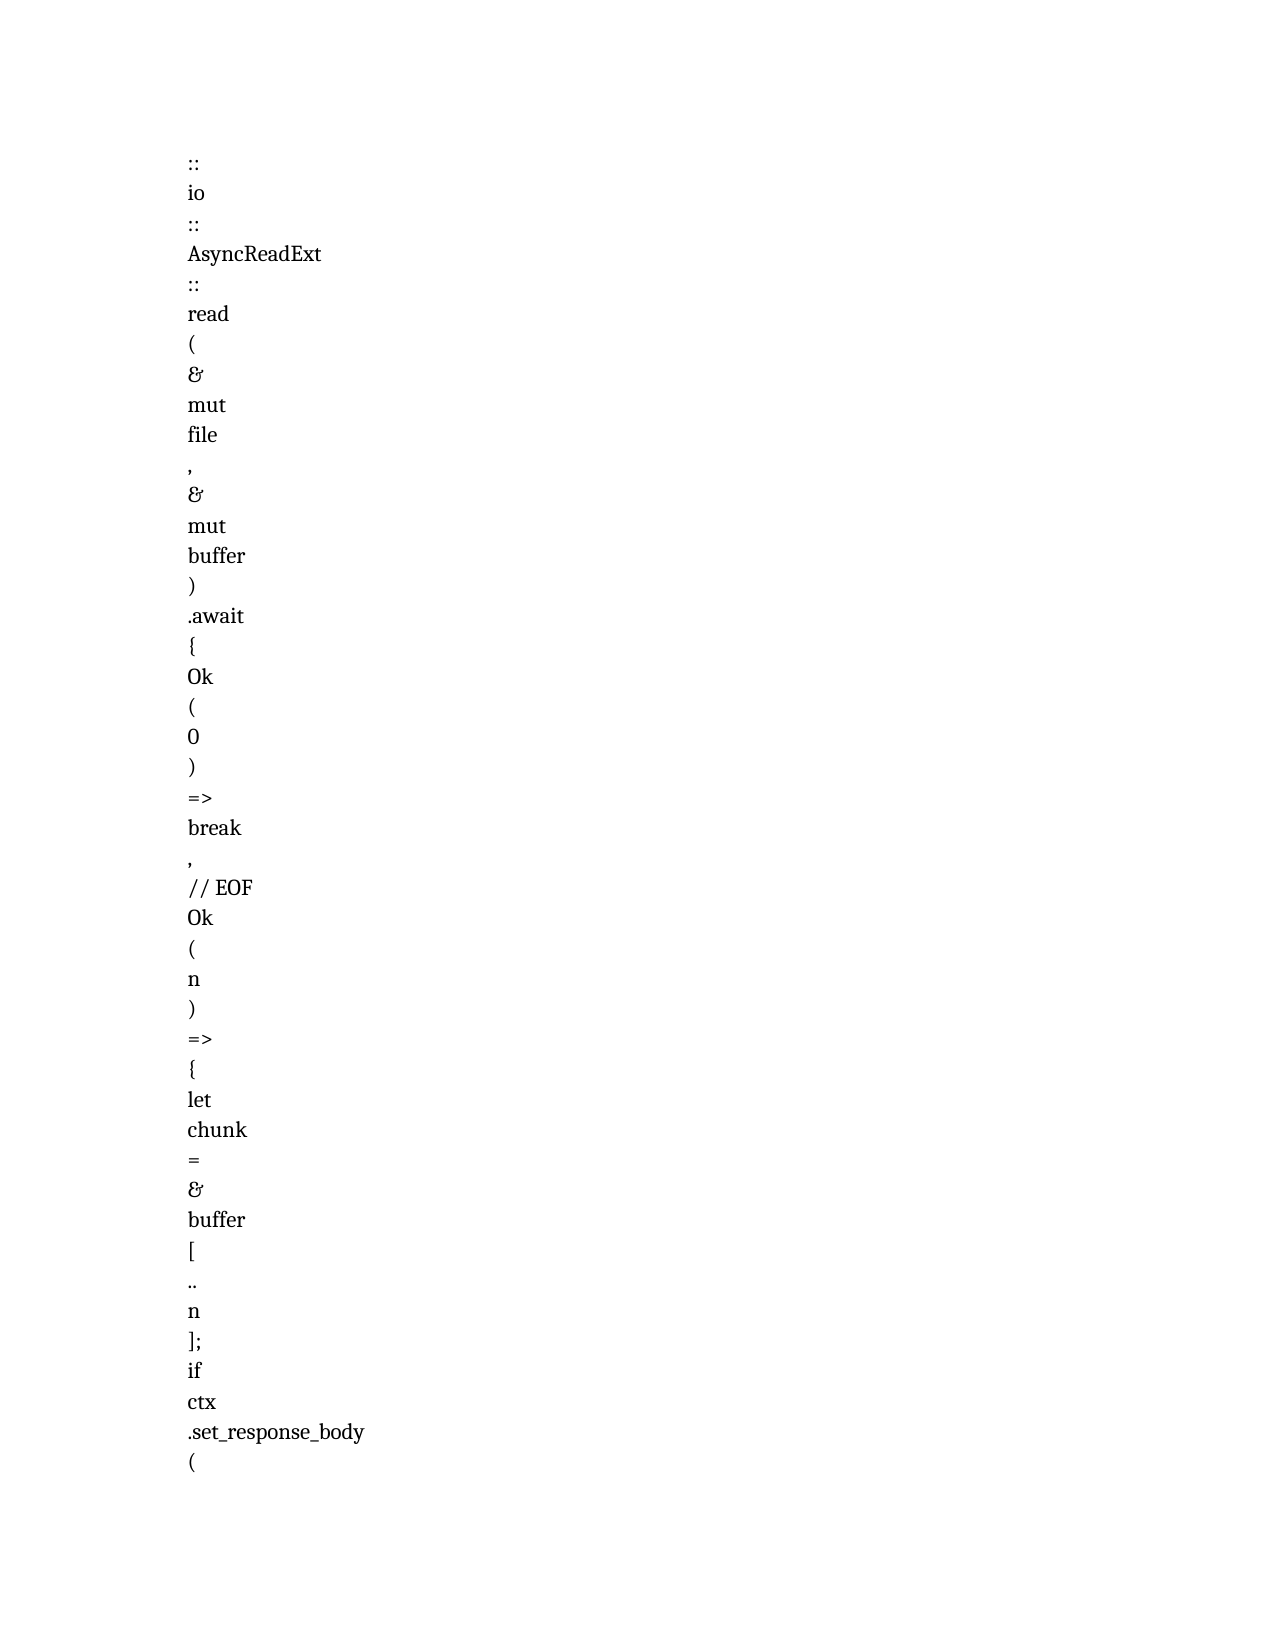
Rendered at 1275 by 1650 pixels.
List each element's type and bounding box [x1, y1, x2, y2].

text [187, 150, 1087, 1475]
